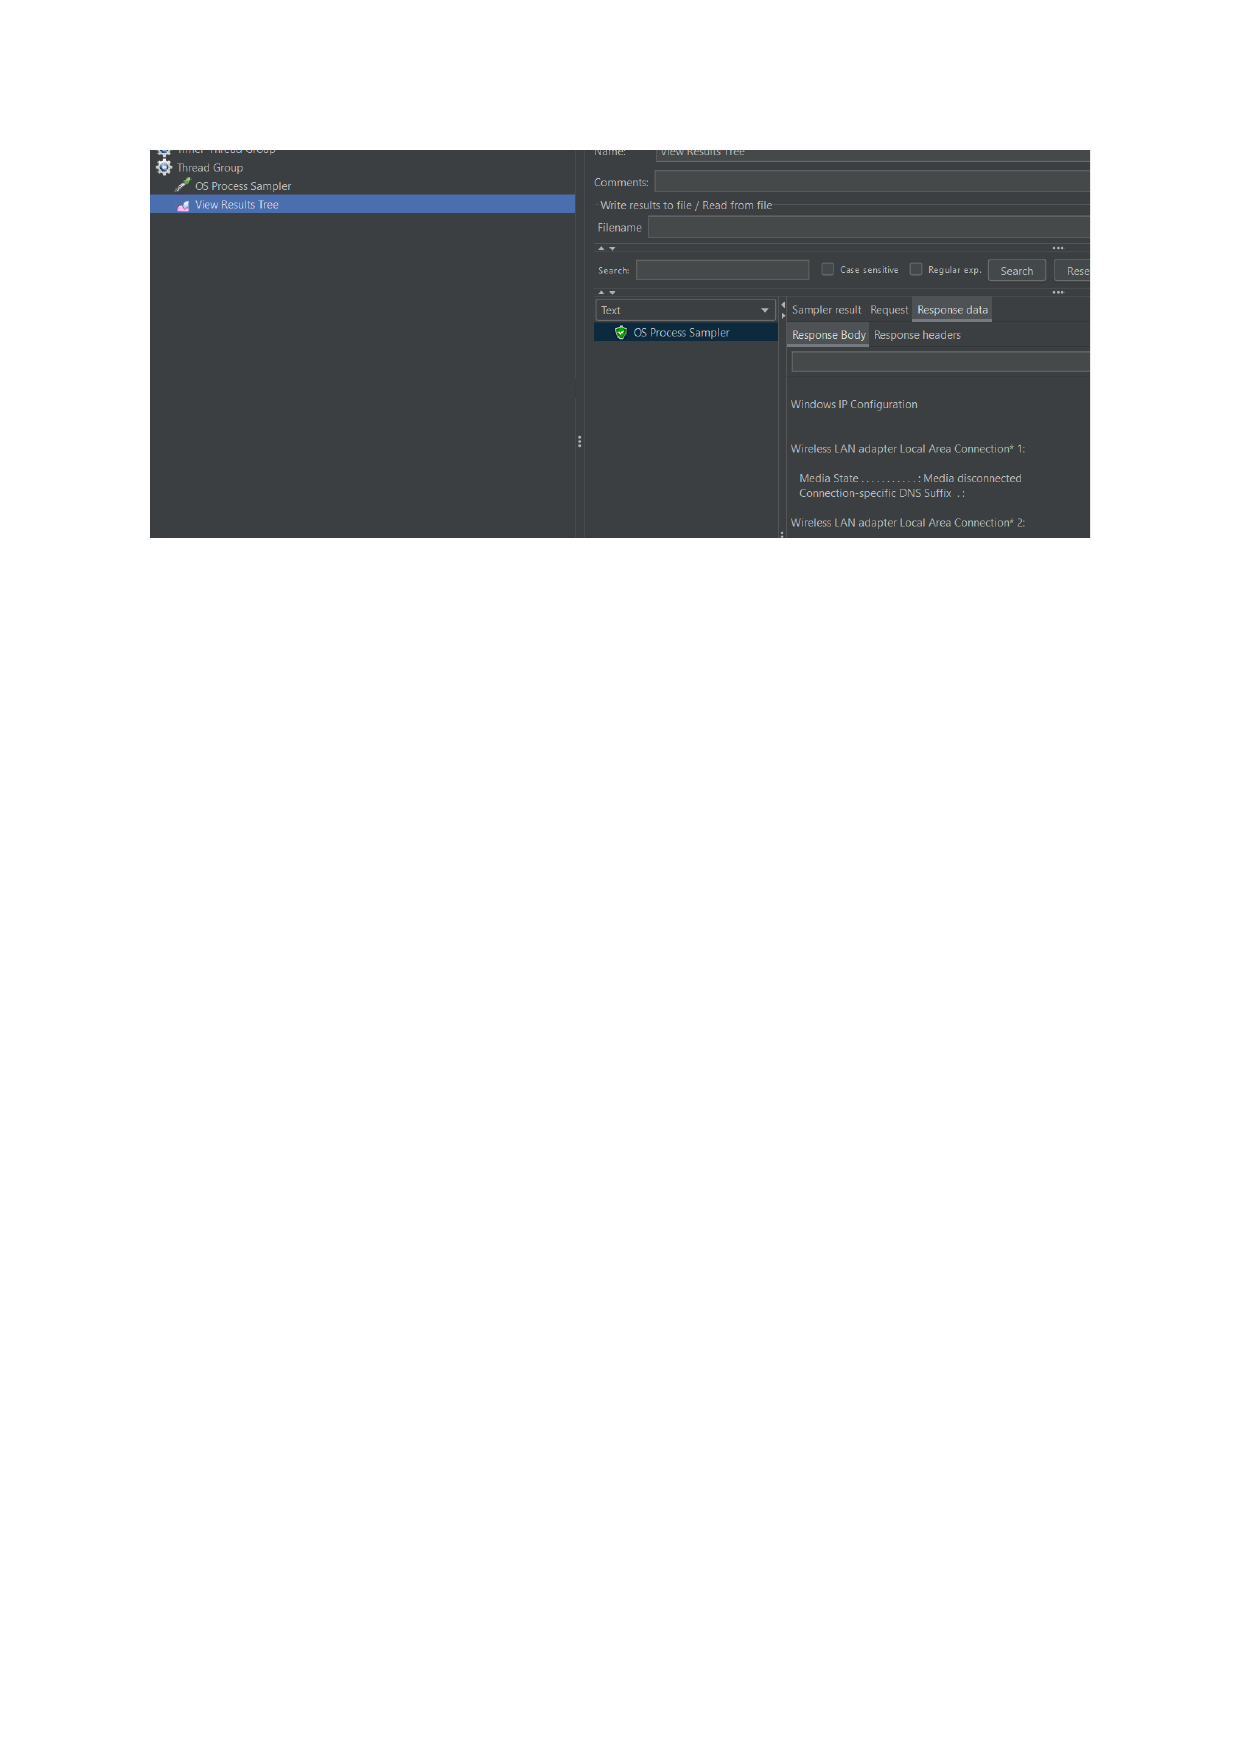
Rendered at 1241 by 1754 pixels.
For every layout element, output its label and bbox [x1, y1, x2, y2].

picture [150, 150, 1091, 538]
